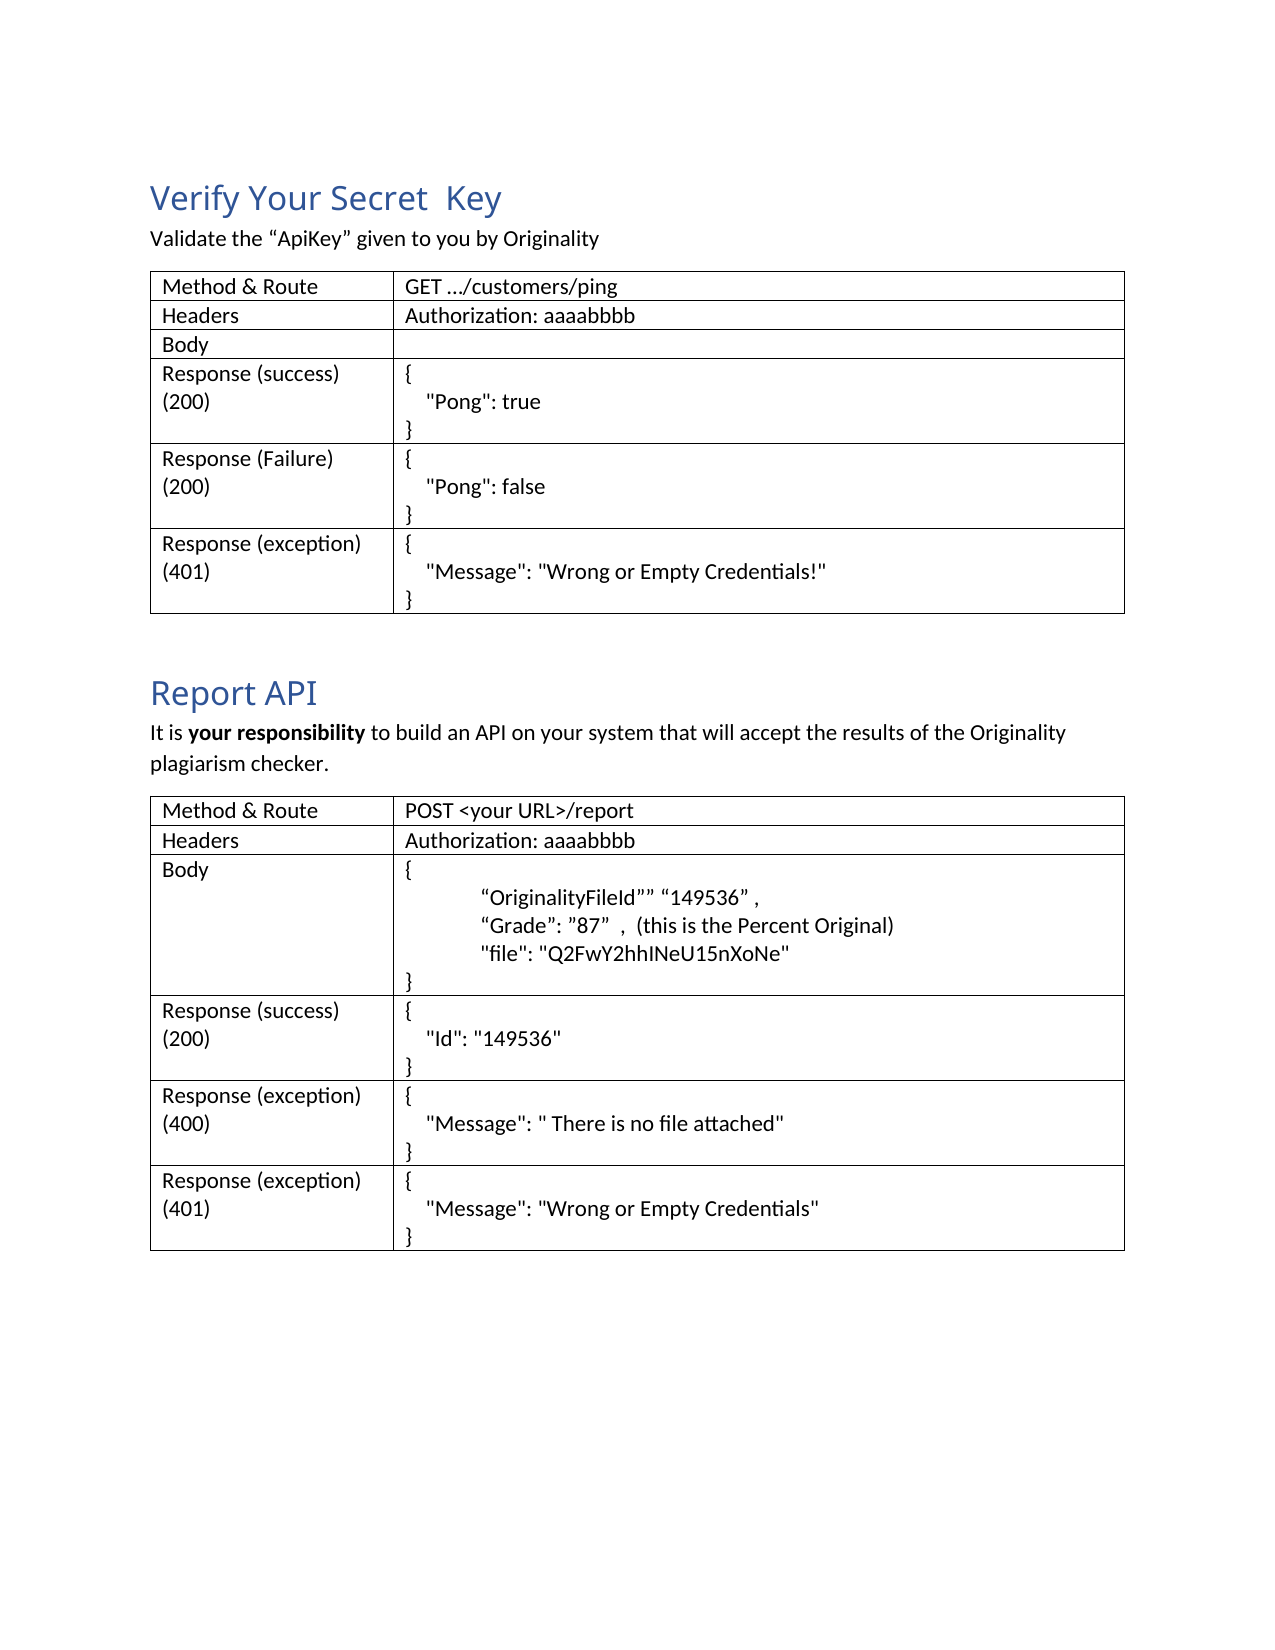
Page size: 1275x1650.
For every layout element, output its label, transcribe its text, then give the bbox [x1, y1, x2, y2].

text It is your responsibility to build an API on your system that will accept the results of the Originality plagiarism checker. [150, 718, 1125, 777]
table_cell [394, 330, 1124, 358]
table_cell { "Message": "Wrong or Empty Credentials" } [394, 1166, 1124, 1250]
table_cell { "Message": " There is no file attached" } [394, 1081, 1124, 1165]
table_header GET …/customers/ping [394, 272, 1124, 300]
table_cell { “OriginalityFileId”” “149536” , “Grade”: ”87” , (this is the Percent Original) "file": "Q2FwY2hhINeU15nXoNe" } [394, 855, 1124, 995]
table_cell Authorization: aaaabbbb [394, 826, 1124, 854]
table_cell Response (Failure) (200) [151, 444, 393, 528]
table_cell { "Id": "149536" } [394, 996, 1124, 1080]
subtitle Report API [150, 669, 1125, 715]
table_cell Body [151, 330, 393, 358]
table_cell { "Pong": false } [394, 444, 1124, 528]
table_cell { "Pong": true } [394, 359, 1124, 443]
table_header Method & Route [151, 272, 393, 300]
table_cell Headers [151, 826, 393, 854]
table_header Method & Route [151, 797, 393, 825]
table_cell Response (exception) (400) [151, 1081, 393, 1165]
table_cell Response (success) (200) [151, 996, 393, 1080]
subtitle Verify Your Secret Key [150, 175, 1125, 220]
table_cell Headers [151, 301, 393, 329]
table_cell { "Message": "Wrong or Empty Credentials!" } [394, 529, 1124, 613]
table_cell Response (exception) (401) [151, 1166, 393, 1250]
table_cell Authorization: aaaabbbb [394, 301, 1124, 329]
table_header POST <your URL>/report [394, 797, 1124, 825]
table_cell Response (exception) (401) [151, 529, 393, 613]
table_cell Body [151, 855, 393, 995]
table_cell Response (success) (200) [151, 359, 393, 443]
text Validate the “ApiKey” given to you by Originality [150, 224, 1125, 252]
